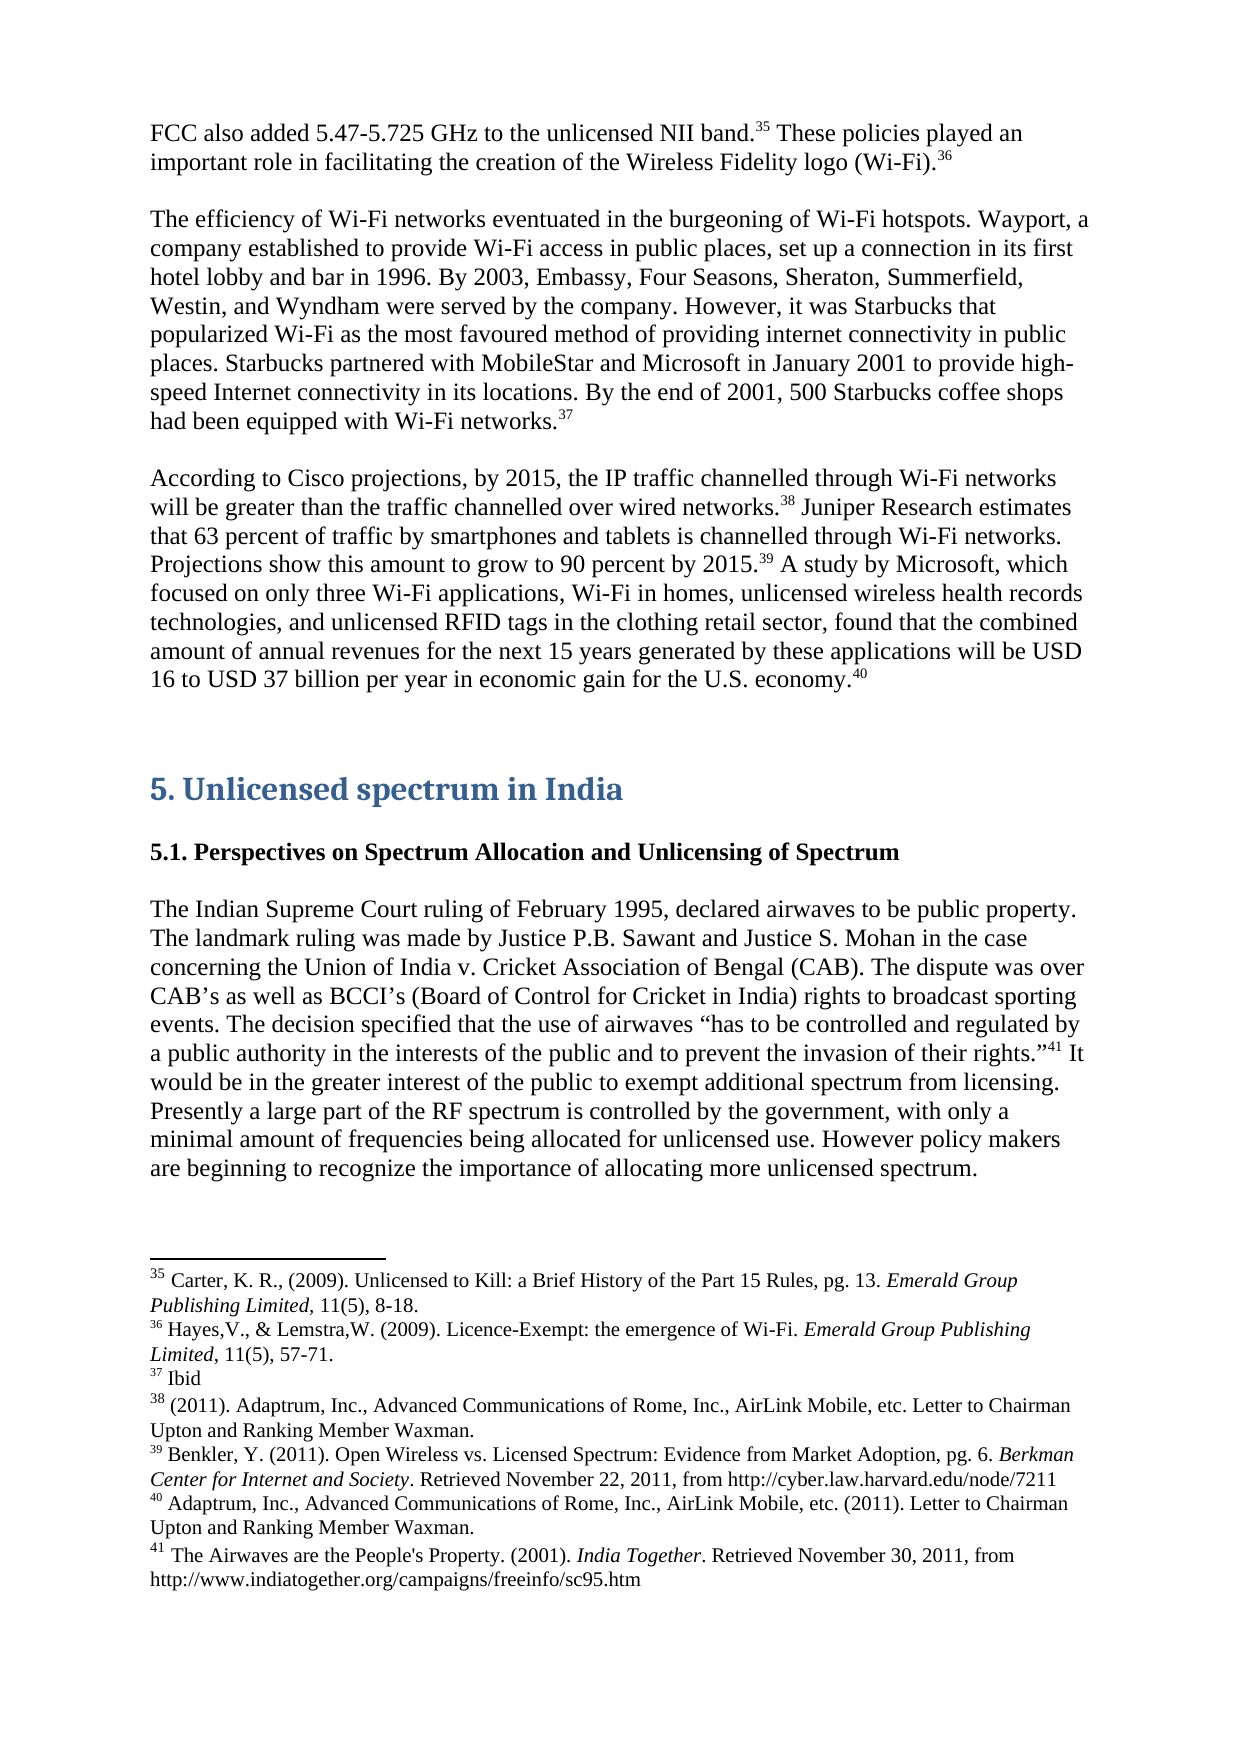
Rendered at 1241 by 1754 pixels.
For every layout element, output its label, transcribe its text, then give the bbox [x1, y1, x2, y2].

text 5.1. Perspectives on Spectrum Allocation and Unlicensing of Spectrum [150, 837, 1090, 866]
text The efficiency of Wi-Fi networks eventuated in the burgeoning of Wi-Fi hotspots. Wayport, a company established to provide Wi-Fi access in public places, set up a connection in its first hotel lobby and bar in 1996. By 2003, Embassy, Four Seasons, Sheraton, Summerfield, Westin, and Wyndham were served by the company. However, it was Starbucks that popularized Wi-Fi as the most favoured method of providing internet connectivity in public places. Starbucks partnered with MobileStar and Microsoft in January 2001 to provide high-speed Internet connectivity in its locations. By the end of 2001, 500 Starbucks coffee shops had been equipped with Wi-Fi networks. [150, 204, 1090, 434]
subtitle 5. Unlicensed spectrum in India [150, 770, 1090, 808]
text According to Cisco projections, by 2015, the IP traffic channelled through Wi-Fi networks will be greater than the traffic channelled over wired networks. Juniper Research estimates that 63 percent of traffic by smartphones and tablets is channelled through Wi-Fi networks. Projections show this amount to grow to 90 percent by 2015. A study by Microsoft, which focused on only three Wi-Fi applications, Wi-Fi in homes, unlicensed wireless health records technologies, and unlicensed RFID tags in the clothing retail sector, found that the combined amount of annual revenues for the next 15 years generated by these applications will be USD 16 to USD 37 billion per year in economic gain for the U.S. economy. [150, 463, 1090, 693]
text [150, 118, 1090, 176]
text The Indian Supreme Court ruling of February 1995, declared airwaves to be public property. The landmark ruling was made by Justice P.B. Sawant and Justice S. Mohan in the case concerning the Union of India v. Cricket Association of Bengal (CAB). The dispute was over CAB’s as well as BCCI’s (Board of Control for Cricket in India) rights to broadcast sporting events. The decision specified that the use of airwaves “has to be controlled and regulated by a public authority in the interests of the public and to prevent the invasion of their rights.” It would be in the greater interest of the public to exempt additional spectrum from licensing. Presently a large part of the RF spectrum is controlled by the government, with only a minimal amount of frequencies being allocated for unlicensed use. However policy makers are beginning to recognize the importance of allocating more unlicensed spectrum. [150, 894, 1090, 1182]
